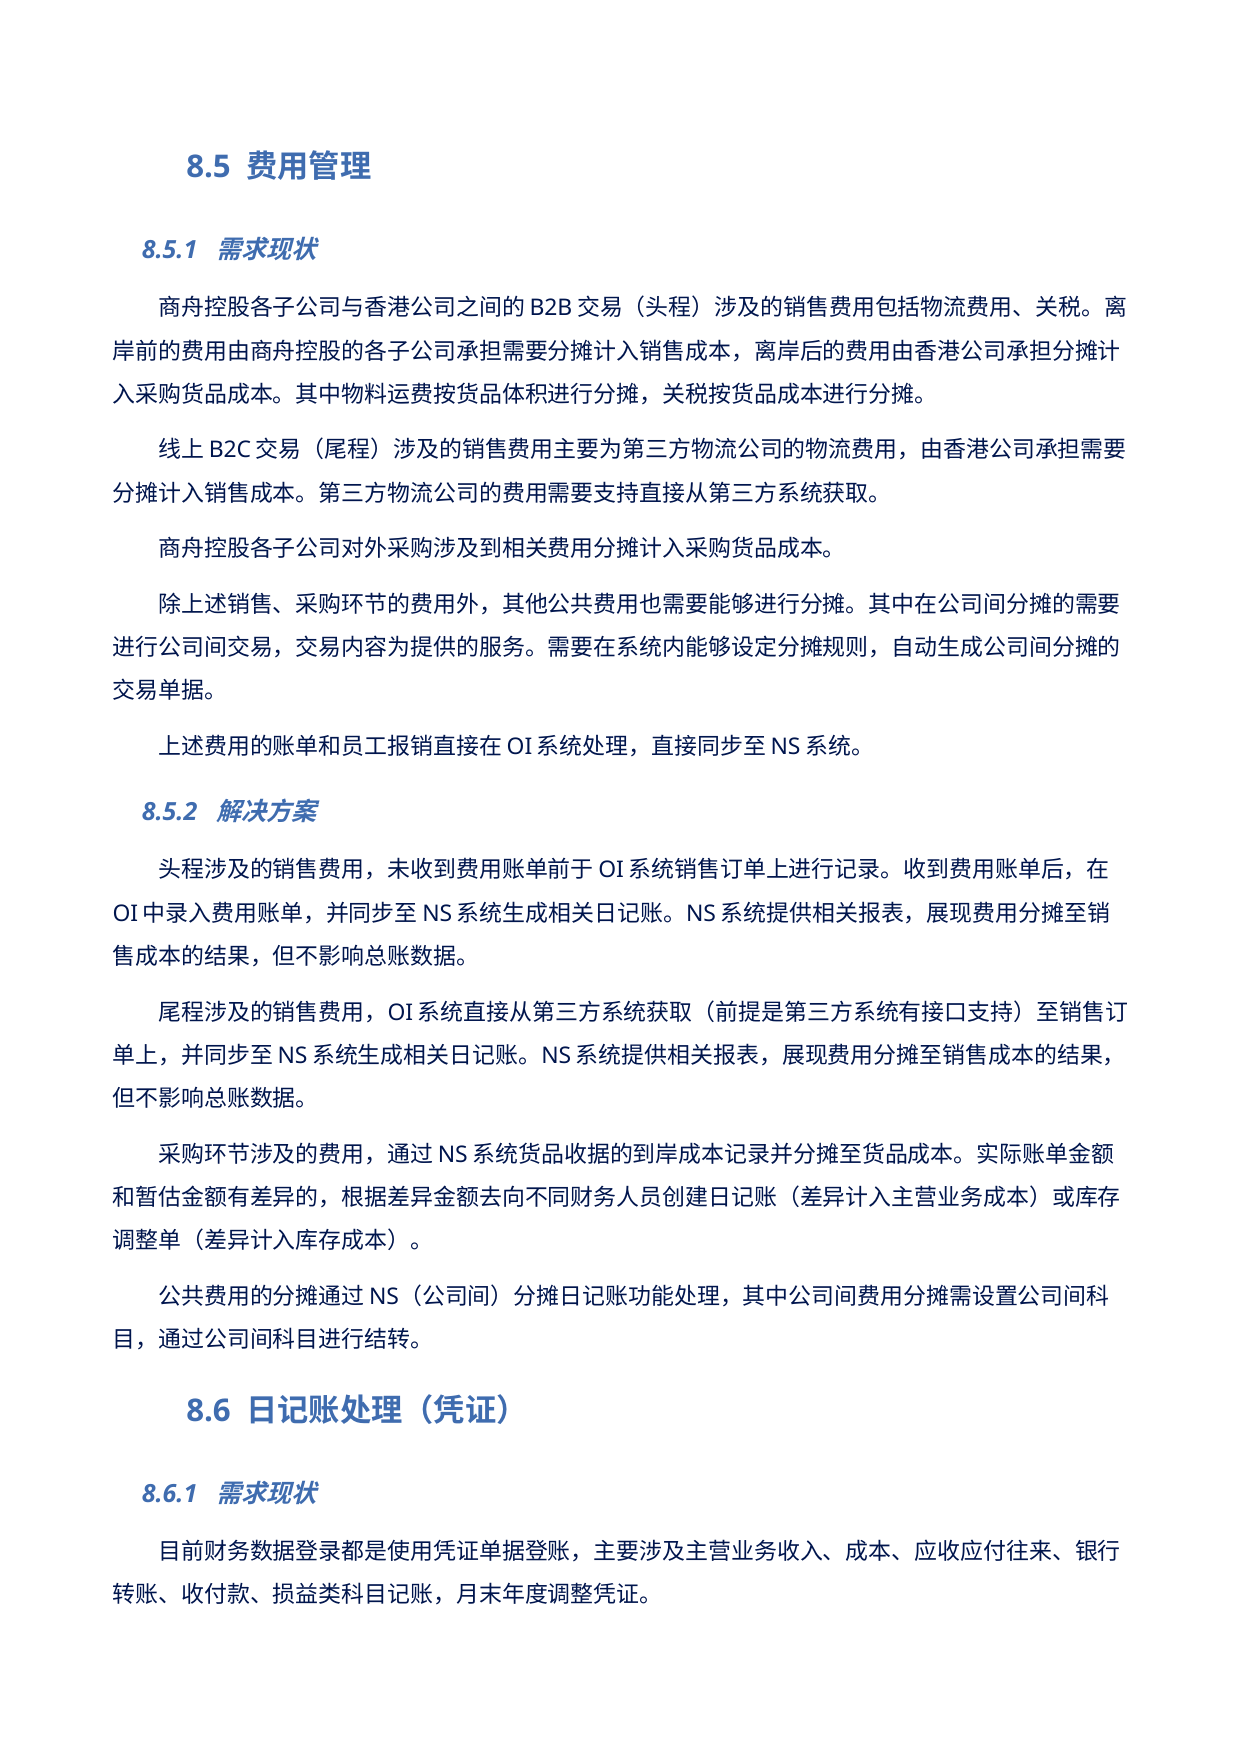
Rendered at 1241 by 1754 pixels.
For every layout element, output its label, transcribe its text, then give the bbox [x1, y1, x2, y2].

text 商舟控股各子公司与香港公司之间的B2B交易（头程）涉及的销售费用包括物流费用、关税。离岸前的费用由商舟控股的各子公司承担需要分摊计入销售成本，离岸后的费用由香港公司承担分摊计入采购货品成本。其中物料运费按货品体积进行分摊，关税按货品成本进行分摊。 [112, 289, 1128, 409]
text 尾程涉及的销售费用，OI系统直接从第三方系统获取（前提是第三方系统有接口支持）至销售订单上，并同步至NS系统生成相关日记账。NS系统提供相关报表，展现费用分摊至销售成本的结果，但不影响总账数据。 [112, 993, 1128, 1113]
text 目前财务数据登录都是使用凭证单据登账，主要涉及主营业务收入、成本、应收应付往来、银行转账、收付款、损益类科目记账，月末年度调整凭证。 [112, 1533, 1128, 1609]
text 商舟控股各子公司对外采购涉及到相关费用分摊计入采购货品成本。 [112, 530, 1128, 563]
subtitle 需求现状 [142, 1474, 1128, 1510]
subtitle 需求现状 [142, 230, 1128, 266]
text 头程涉及的销售费用，未收到费用账单前于OI系统销售订单上进行记录。收到费用账单后，在OI中录入费用账单，并同步至NS系统生成相关日记账。NS系统提供相关报表，展现费用分摊至销售成本的结果，但不影响总账数据。 [112, 851, 1128, 971]
text 公共费用的分摊通过NS（公司间）分摊日记账功能处理，其中公司间费用分摊需设置公司间科目，通过公司间科目进行结转。 [112, 1277, 1128, 1354]
subtitle 日记账处理（凭证） [186, 1385, 1128, 1430]
text 除上述销售、采购环节的费用外，其他公共费用也需要能够进行分摊。其中在公司间分摊的需要进行公司间交易，交易内容为提供的服务。需要在系统内能够设定分摊规则，自动生成公司间分摊的交易单据。 [112, 586, 1128, 705]
subtitle 费用管理 [186, 141, 1128, 186]
text 上述费用的账单和员工报销直接在OI系统处理，直接同步至NS系统。 [112, 728, 1128, 761]
text 采购环节涉及的费用，通过NS系统货品收据的到岸成本记录并分摊至货品成本。实际账单金额和暂估金额有差异的，根据差异金额去向不同财务人员创建日记账（差异计入主营业务成本）或库存调整单（差异计入库存成本）。 [112, 1136, 1128, 1255]
subtitle 解决方案 [142, 792, 1128, 828]
text 线上B2C交易（尾程）涉及的销售费用主要为第三方物流公司的物流费用，由香港公司承担需要分摊计入销售成本。第三方物流公司的费用需要支持直接从第三方系统获取。 [112, 431, 1128, 508]
